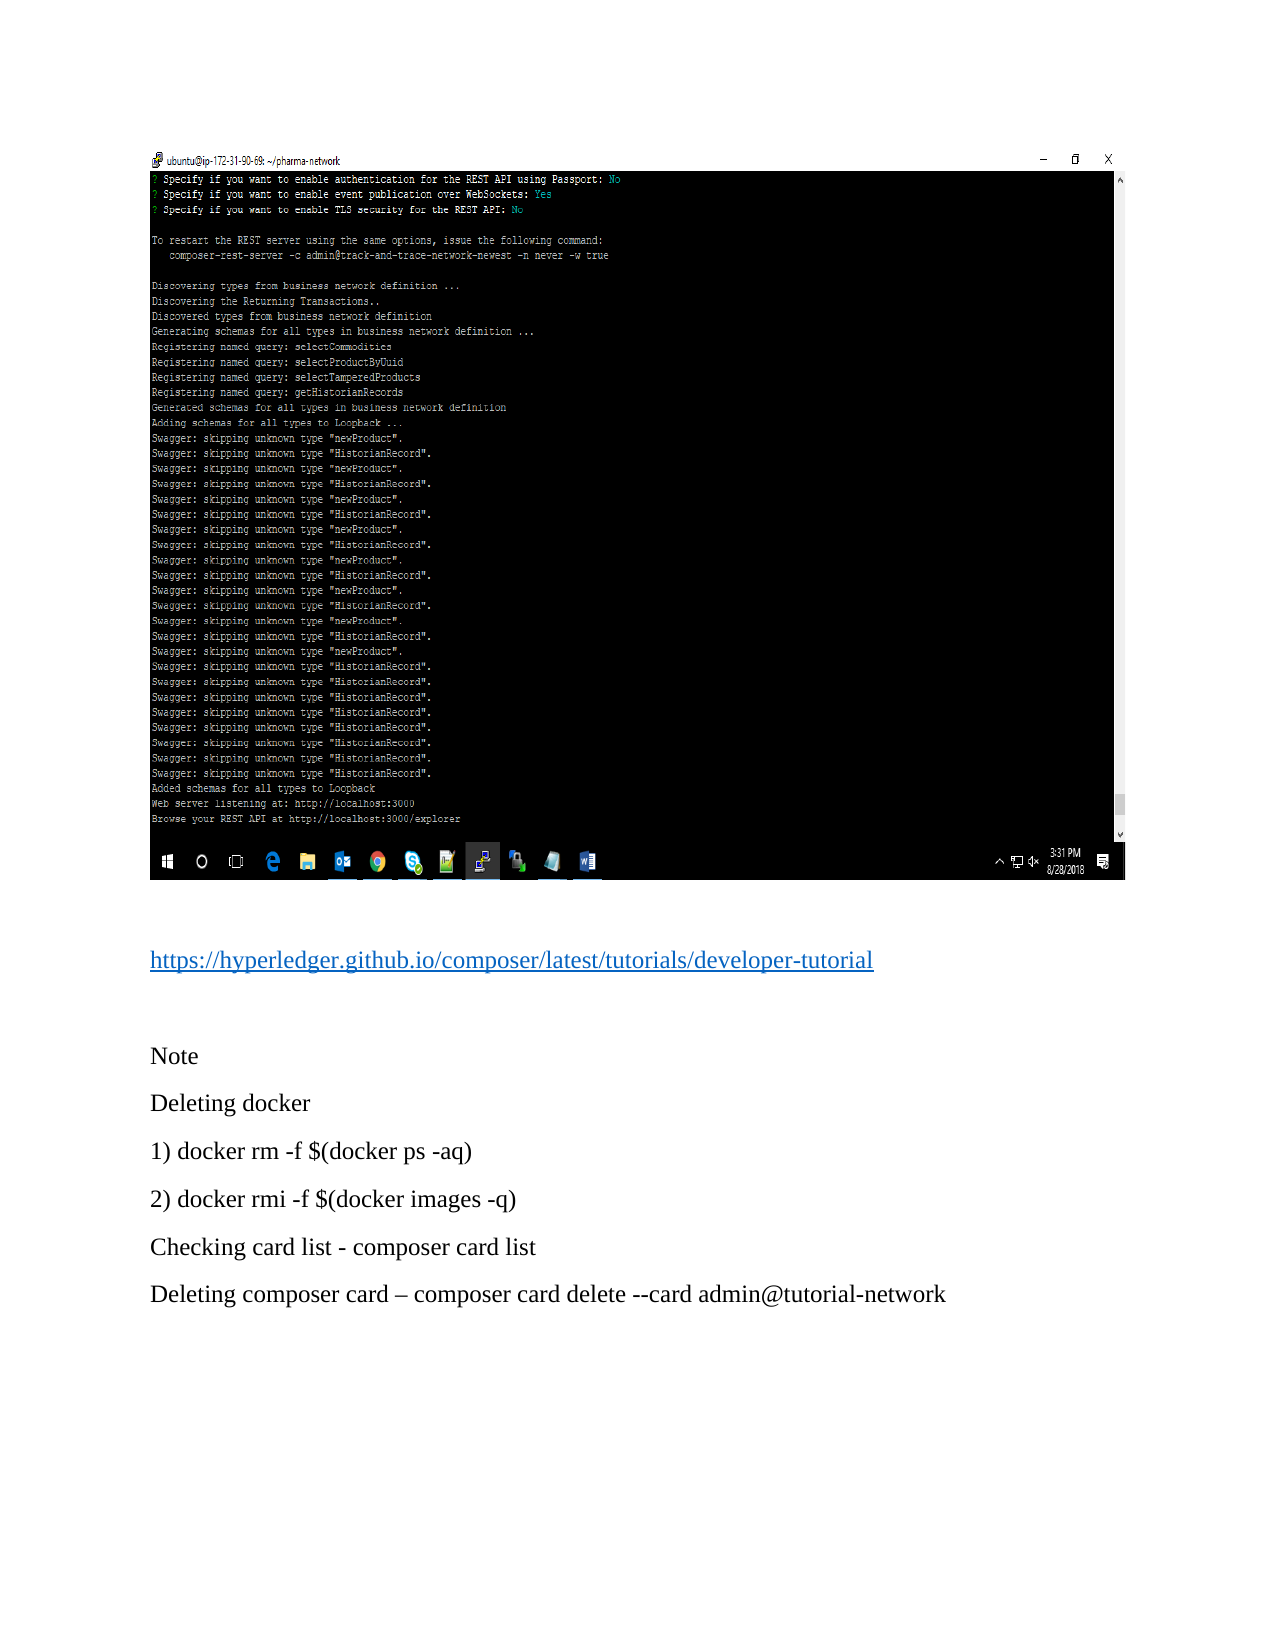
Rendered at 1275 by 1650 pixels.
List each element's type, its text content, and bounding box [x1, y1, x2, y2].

text Deleting docker [150, 1088, 1125, 1117]
text Deleting composer card – composer card delete --card admin@tutorial-network [150, 1279, 1125, 1308]
picture [150, 150, 1125, 880]
text 2) docker rmi -f $(docker images -q) [150, 1184, 1125, 1213]
text https://hyperledger.github.io/composer/latest/tutorials/developer-tutorial [150, 945, 1125, 974]
text Checking card list - composer card list [150, 1232, 1125, 1260]
text 1) docker rm -f $(docker ps -aq) [150, 1136, 1125, 1165]
text Note [150, 1041, 1125, 1069]
